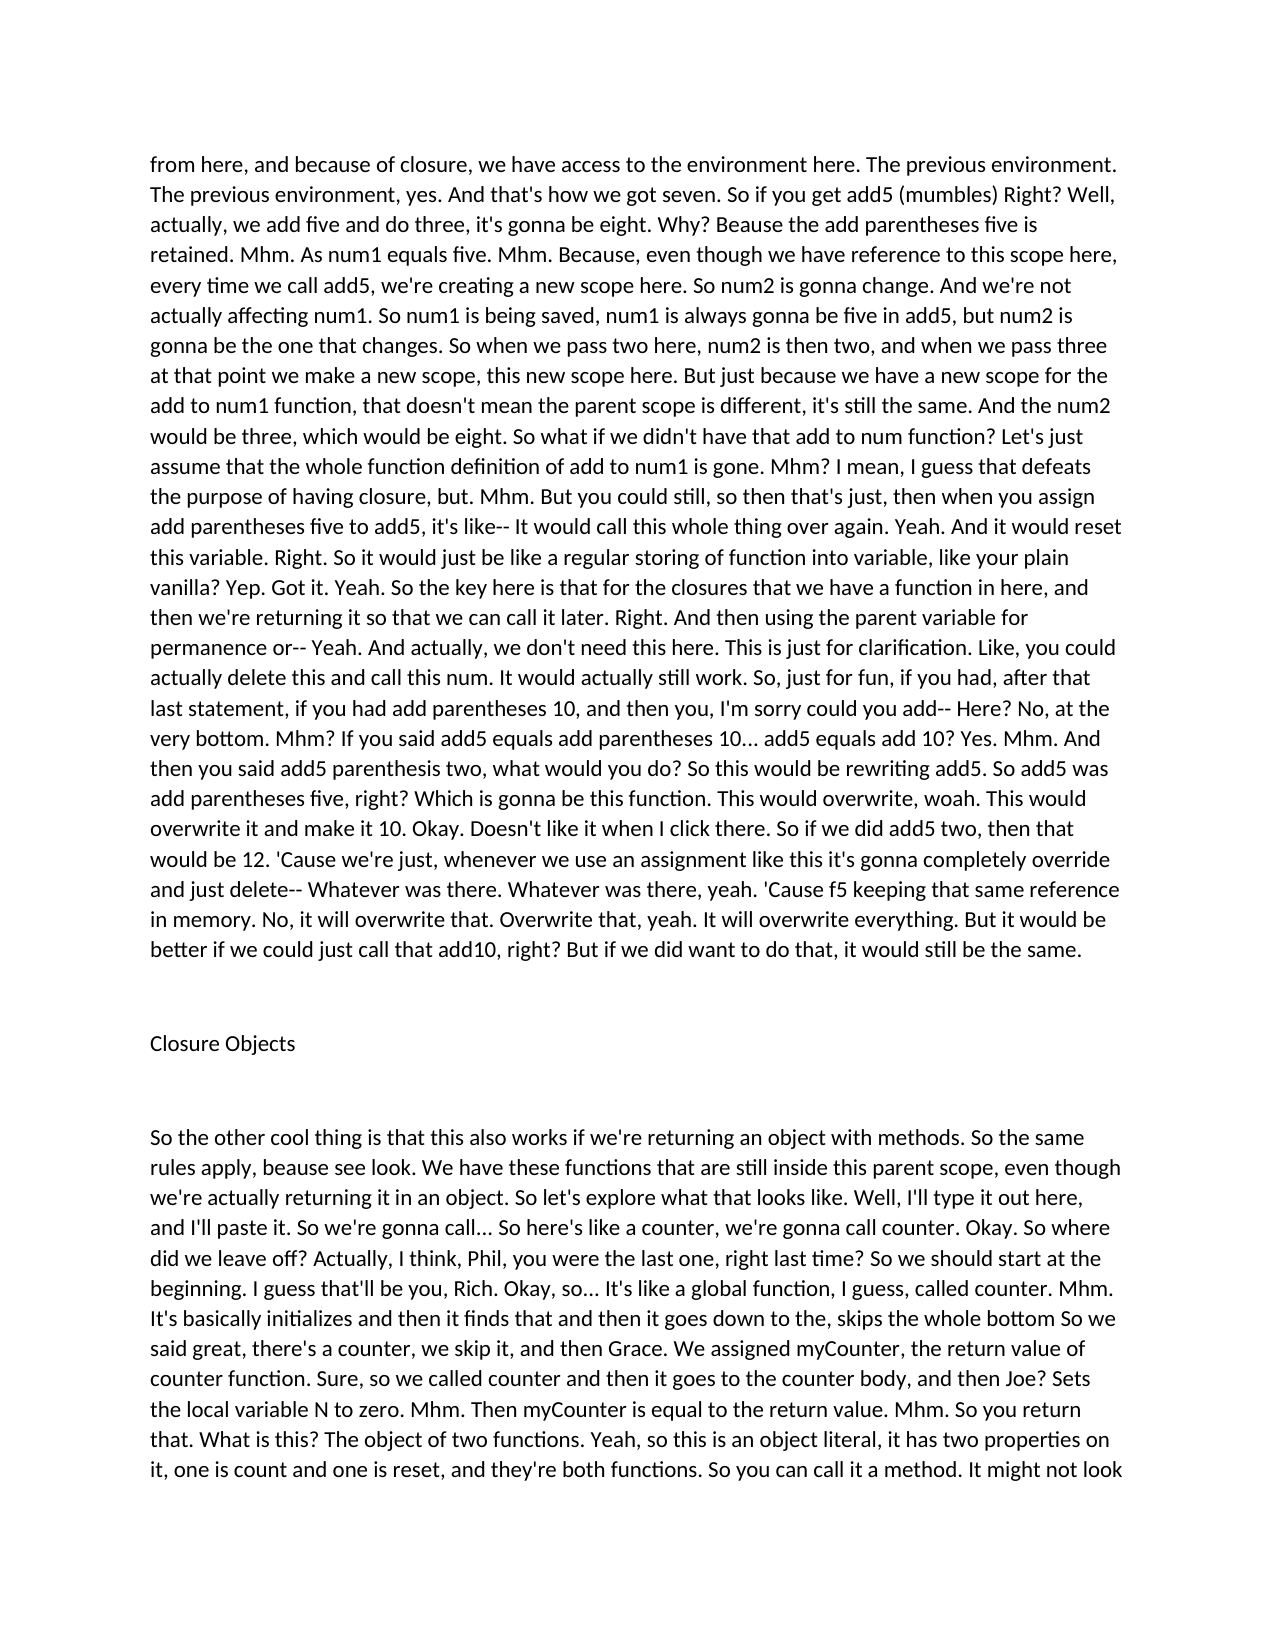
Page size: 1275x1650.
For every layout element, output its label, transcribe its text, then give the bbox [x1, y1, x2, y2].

text Closure Objects [150, 1029, 1125, 1057]
